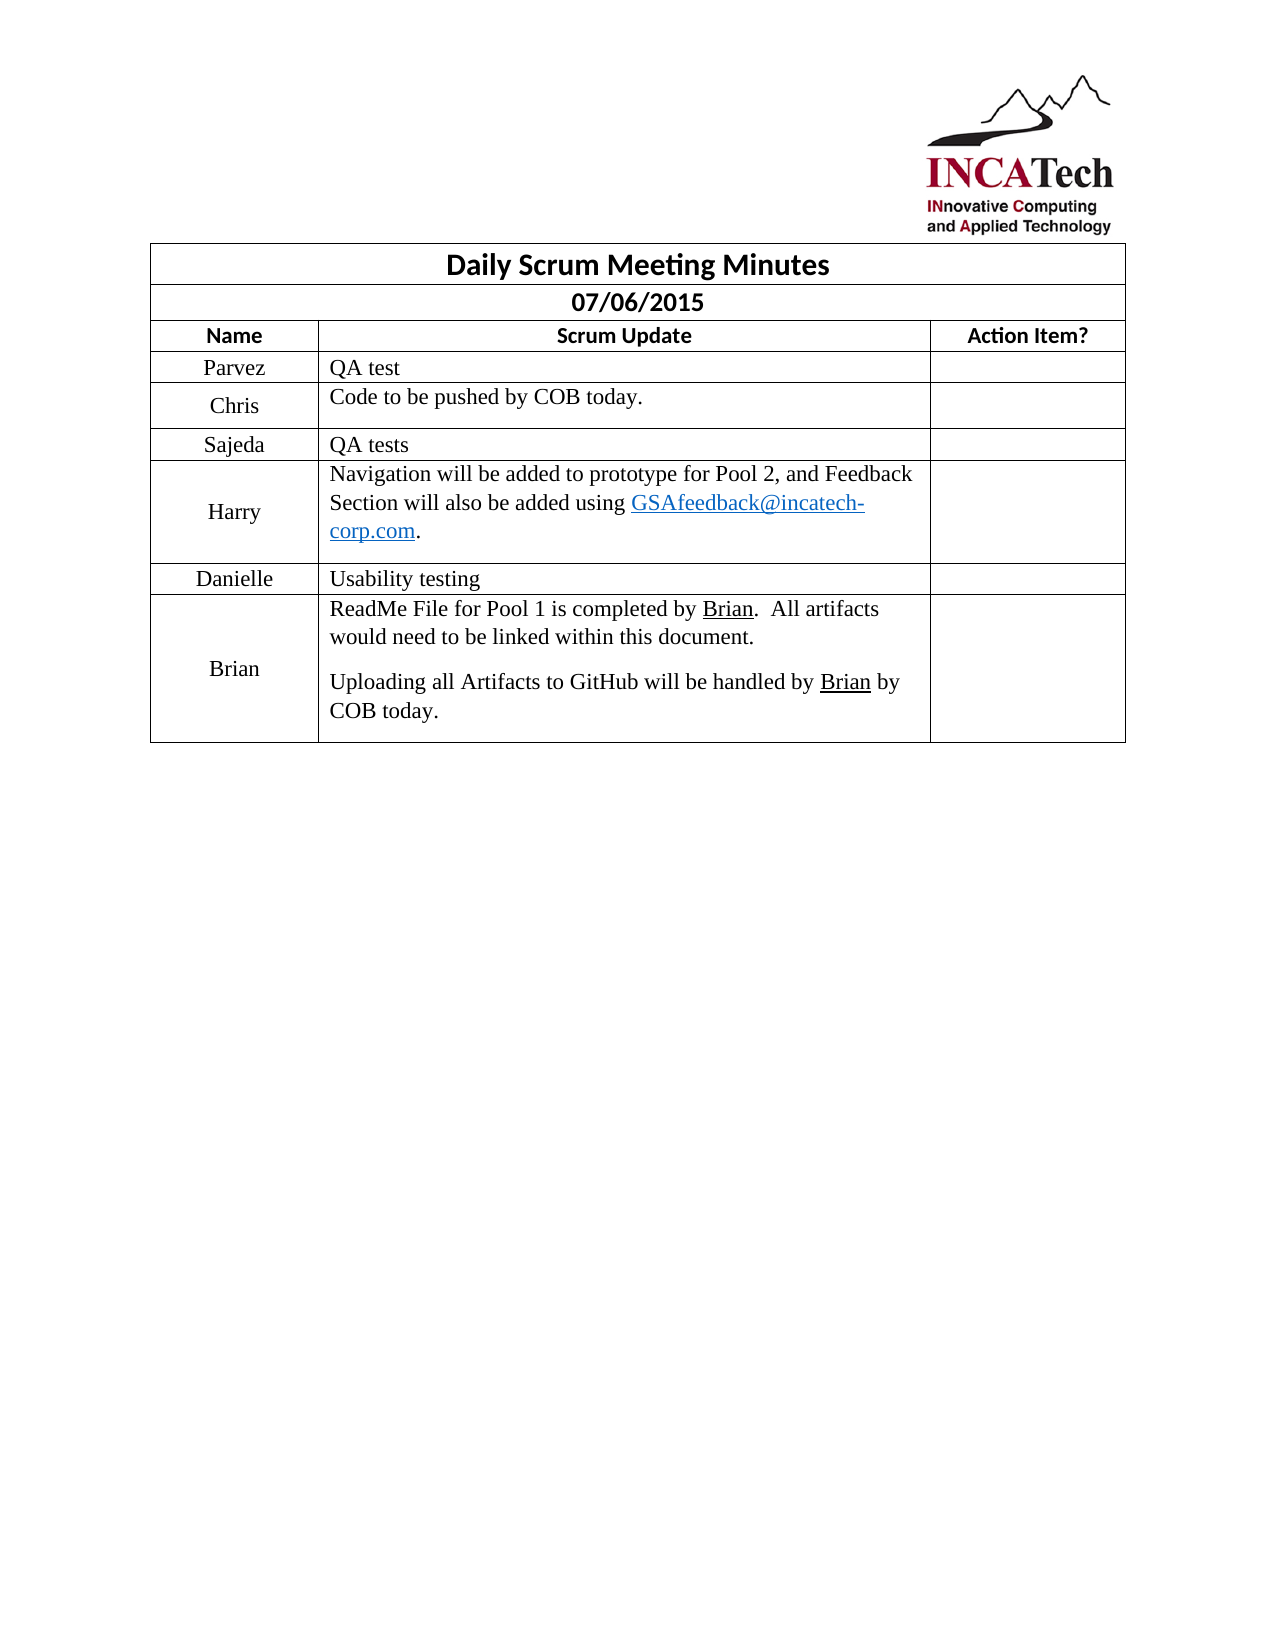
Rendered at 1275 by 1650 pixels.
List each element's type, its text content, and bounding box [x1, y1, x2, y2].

table_cell Harry [151, 461, 318, 562]
table_cell Navigation will be added to prototype for Pool 2, and Feedback Section will also be added using GSAfeedback@incatech-corp.com. [319, 461, 930, 562]
table_cell Parvez [151, 352, 318, 382]
table_cell [931, 352, 1125, 382]
table_cell Brian [151, 595, 318, 742]
picture [912, 75, 1125, 243]
table_cell ReadMe File for Pool 1 is completed by Brian. All artifacts would need to be linked within this document. Uploading all Artifacts to GitHub will be handled by Brian by COB today. [319, 595, 930, 742]
table_cell QA tests [319, 429, 930, 459]
table_cell Danielle [151, 564, 318, 594]
table_cell [931, 564, 1125, 594]
table_cell [931, 595, 1125, 742]
table_cell [931, 429, 1125, 459]
table_cell [931, 461, 1125, 562]
table_cell Action Item? [931, 321, 1125, 351]
table_cell QA test [319, 352, 930, 382]
table_cell [931, 383, 1125, 428]
table_cell Scrum Update [319, 321, 930, 351]
table_cell Code to be pushed by COB today. [319, 383, 930, 428]
table_header Daily Scrum Meeting Minutes [151, 244, 1125, 284]
table_cell Chris [151, 383, 318, 428]
table_cell Usability testing [319, 564, 930, 594]
table_cell Name [151, 321, 318, 351]
table_cell Sajeda [151, 429, 318, 459]
table_cell 07/06/2015 [151, 285, 1125, 319]
